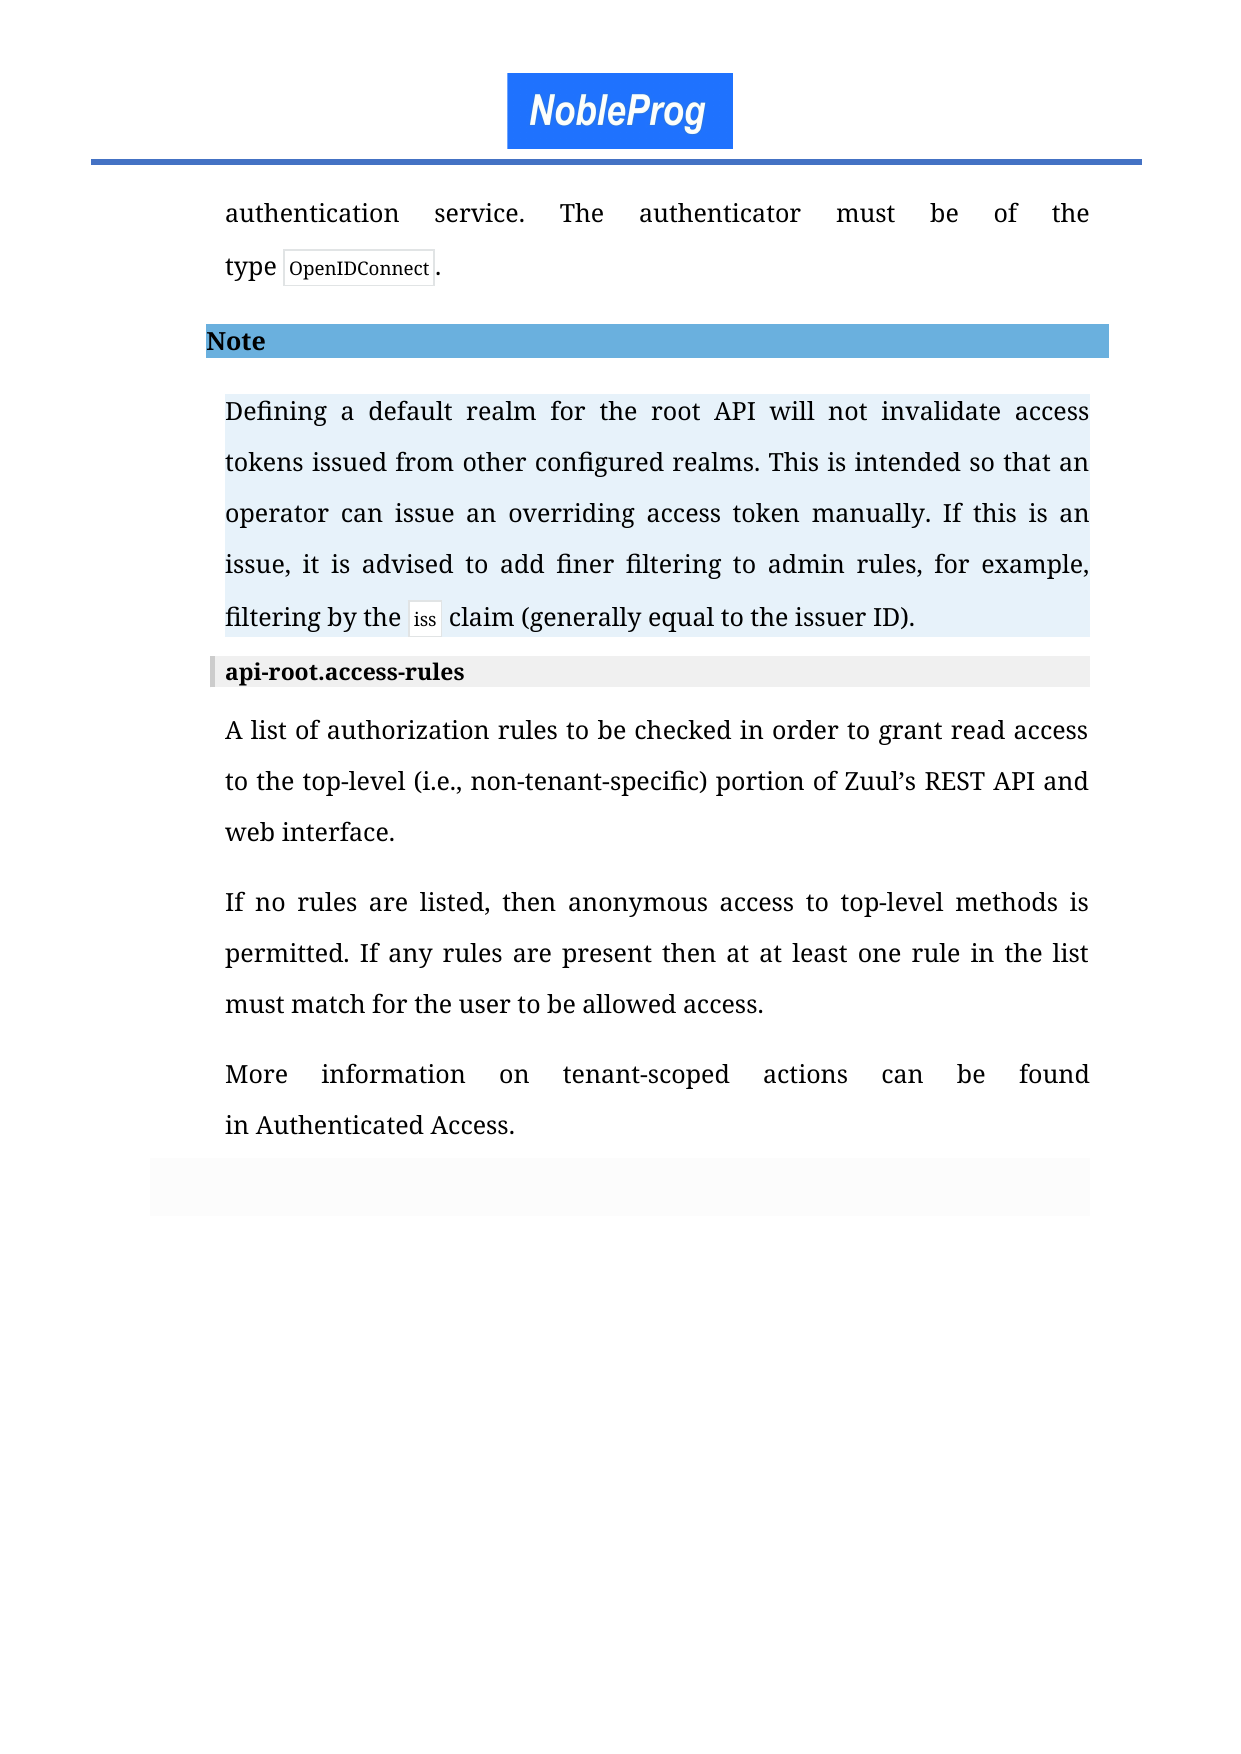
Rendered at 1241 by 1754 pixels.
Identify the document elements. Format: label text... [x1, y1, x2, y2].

text Defining a default realm for the root API will not invalidate access tokens issued from other configured realms. This is intended so that an operator can issue an overriding access token manually. If this is an issue, it is advised to add finer filtering to admin rules, for example, filtering by the iss claim (generally equal to the issuer ID). [225, 394, 1090, 637]
text api-root.access-rules [215, 656, 1090, 687]
title Note [206, 324, 1109, 358]
text If no rules are listed, then anonymous access to top-level methods is permitted. If any rules are present then at at least one rule in the list must match for the user to be allowed access. [225, 884, 1090, 1021]
text More information on tenant-scoped actions can be found in Authenticated Access. [225, 1056, 1090, 1141]
picture [507, 73, 733, 149]
text A list of authorization rules to be checked in order to grant read access to the top-level (i.e., non-tenant-specific) portion of Zuul’s REST API and web interface. [225, 712, 1090, 849]
